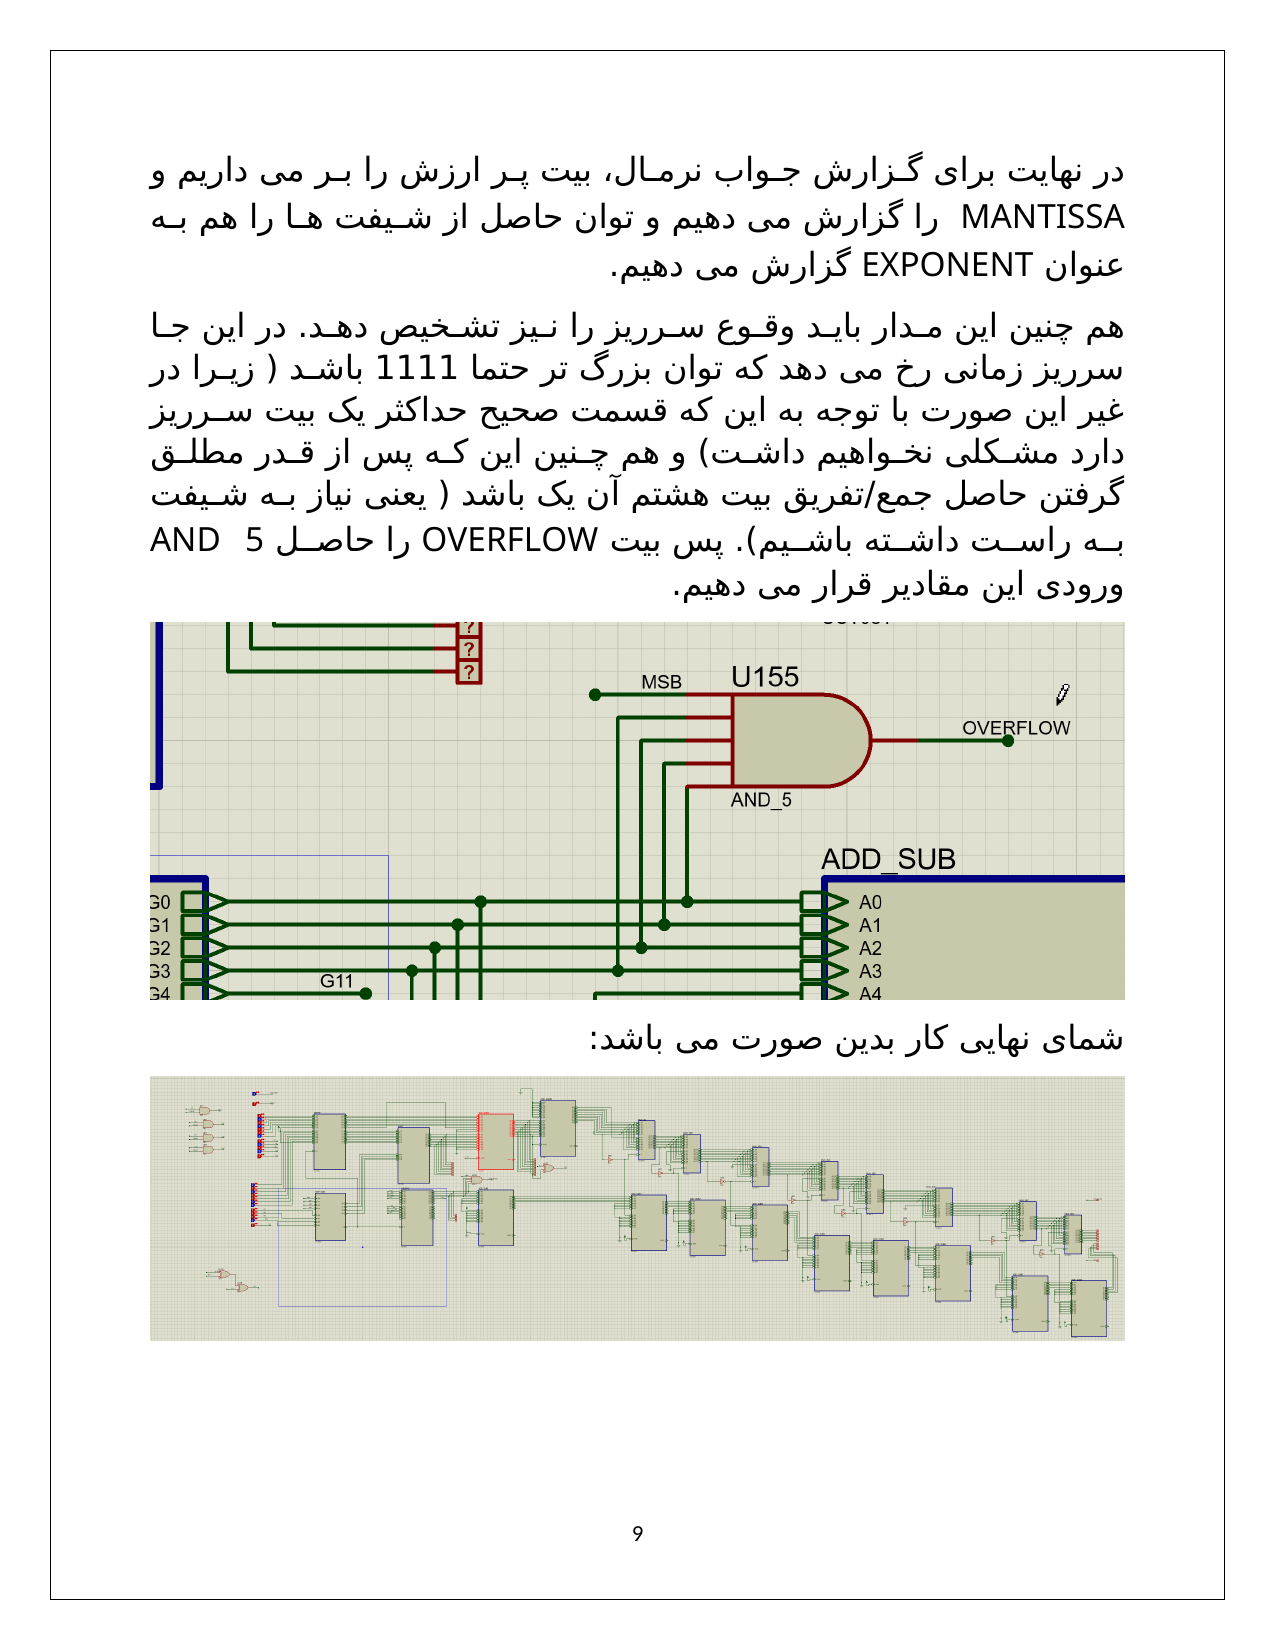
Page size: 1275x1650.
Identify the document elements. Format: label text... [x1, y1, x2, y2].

picture [150, 1076, 1125, 1341]
picture [150, 622, 1125, 1000]
text هم چنین این مدار باید وقوع سرریز را نیز تشخیص دهد. در این جا سرریز زمانی رخ می دهد که توان بزرگ تر حتما 1111 باشد ( زیرا در غیر این صورت با توجه به این که قسمت صحیح حداکثر یک بیت سرریز دارد مشکلی نخواهیم داشت) و هم چنین این که پس از قدر مطلق گرفتن حاصل جمع/تفریق بیت هشتم آن یک باشد ( یعنی نیاز به شیفت به راست داشته باشیم). پس بیت OVERFLOW را حاصل AND 5 ورودی این مقادیر قرار می دهیم. [150, 306, 1125, 603]
text شمای نهایی کار بدین صورت می باشد: [150, 1018, 1125, 1057]
text در نهایت برای گزارش جواب نرمال، بیت پر ارزش را بر می داریم و MANTISSA را گزارش می دهیم و توان حاصل از شیفت ها را هم به عنوان EXPONENT گزارش می دهیم. [150, 150, 1125, 286]
